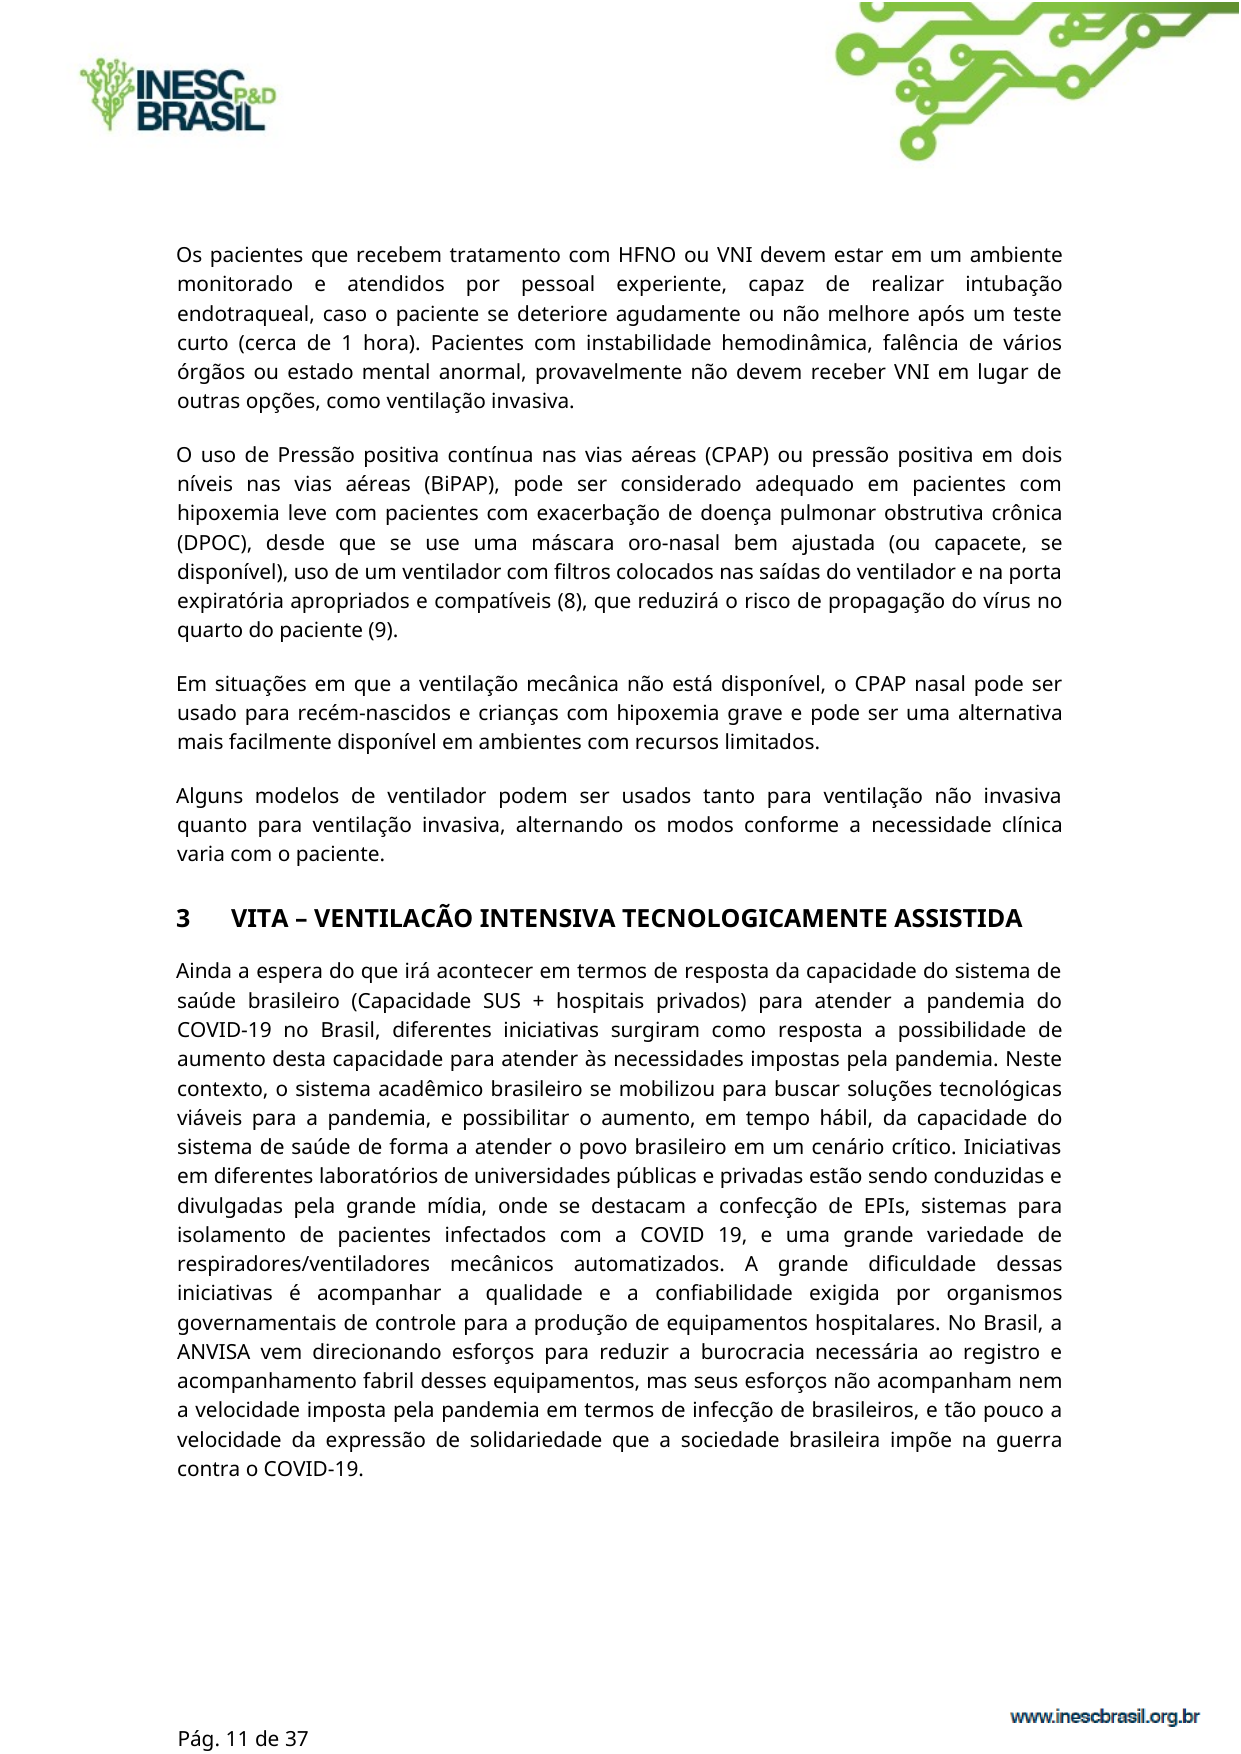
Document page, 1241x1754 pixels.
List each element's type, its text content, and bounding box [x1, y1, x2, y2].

subtitle 3 VITA – VENTILACÃO INTENSIVA TECNOLOGICAMENTE ASSISTIDA [176, 901, 1057, 935]
text Em situações em que a ventilação mecânica não está disponível, o CPAP nasal pode ser usado para recém-nascidos e crianças com hipoxemia grave e pode ser uma alternativa mais facilmente disponível em ambientes com recursos limitados. [176, 669, 1063, 756]
text Alguns modelos de ventilador podem ser usados tanto para ventilação não invasiva quanto para ventilação invasiva, alternando os modos conforme a necessidade clínica varia com o paciente. [176, 781, 1063, 868]
text Ainda a espera do que irá acontecer em termos de resposta da capacidade do sistema de saúde brasileiro (Capacidade SUS + hospitais privados) para atender a pandemia do COVID-19 no Brasil, diferentes iniciativas surgiram como resposta a possibilidade de aumento desta capacidade para atender às necessidades impostas pela pandemia. Neste contexto, o sistema acadêmico brasileiro se mobilizou para buscar soluções tecnológicas viáveis para a pandemia, e possibilitar o aumento, em tempo hábil, da capacidade do sistema de saúde de forma a atender o povo brasileiro em um cenário crítico. Iniciativas em diferentes laboratórios de universidades públicas e privadas estão sendo conduzidas e divulgadas pela grande mídia, onde se destacam a confecção de EPIs, sistemas para isolamento de pacientes infectados com a COVID 19, e uma grande variedade de respiradores/ventiladores mecânicos automatizados. A grande dificuldade dessas iniciativas é acompanhar a qualidade e a confiabilidade exigida por organismos governamentais de controle para a produção de equipamentos hospitalares. No Brasil, a ANVISA vem direcionando esforços para reduzir a burocracia necessária ao registro e acompanhamento fabril desses equipamentos, mas seus esforços não acompanham nem a velocidade imposta pela pandemia em termos de infecção de brasileiros, e tão pouco a velocidade da expressão de solidariedade que a sociedade brasileira impõe na guerra contra o COVID-19. [176, 957, 1063, 1483]
picture [2, 2, 1239, 171]
text O uso de Pressão positiva contínua nas vias aéreas (CPAP) ou pressão positiva em dois níveis nas vias aéreas (BiPAP), pode ser considerado adequado em pacientes com hipoxemia leve com pacientes com exacerbação de doença pulmonar obstrutiva crônica (DPOC), desde que se use uma máscara oro-nasal bem ajustada (ou capacete, se disponível), uso de um ventilador com filtros colocados nas saídas do ventilador e na porta expiratória apropriados e compatíveis (8), que reduzirá o risco de propagação do vírus no quarto do paciente (9). [176, 440, 1063, 644]
picture [25, 1694, 1238, 1754]
text Os pacientes que recebem tratamento com HFNO ou VNI devem estar em um ambiente monitorado e atendidos por pessoal experiente, capaz de realizar intubação endotraqueal, caso o paciente se deteriore agudamente ou não melhore após um teste curto (cerca de 1 hora). Pacientes com instabilidade hemodinâmica, falência de vários órgãos ou estado mental anormal, provavelmente não devem receber VNI em lugar de outras opções, como ventilação invasiva. [176, 240, 1063, 415]
